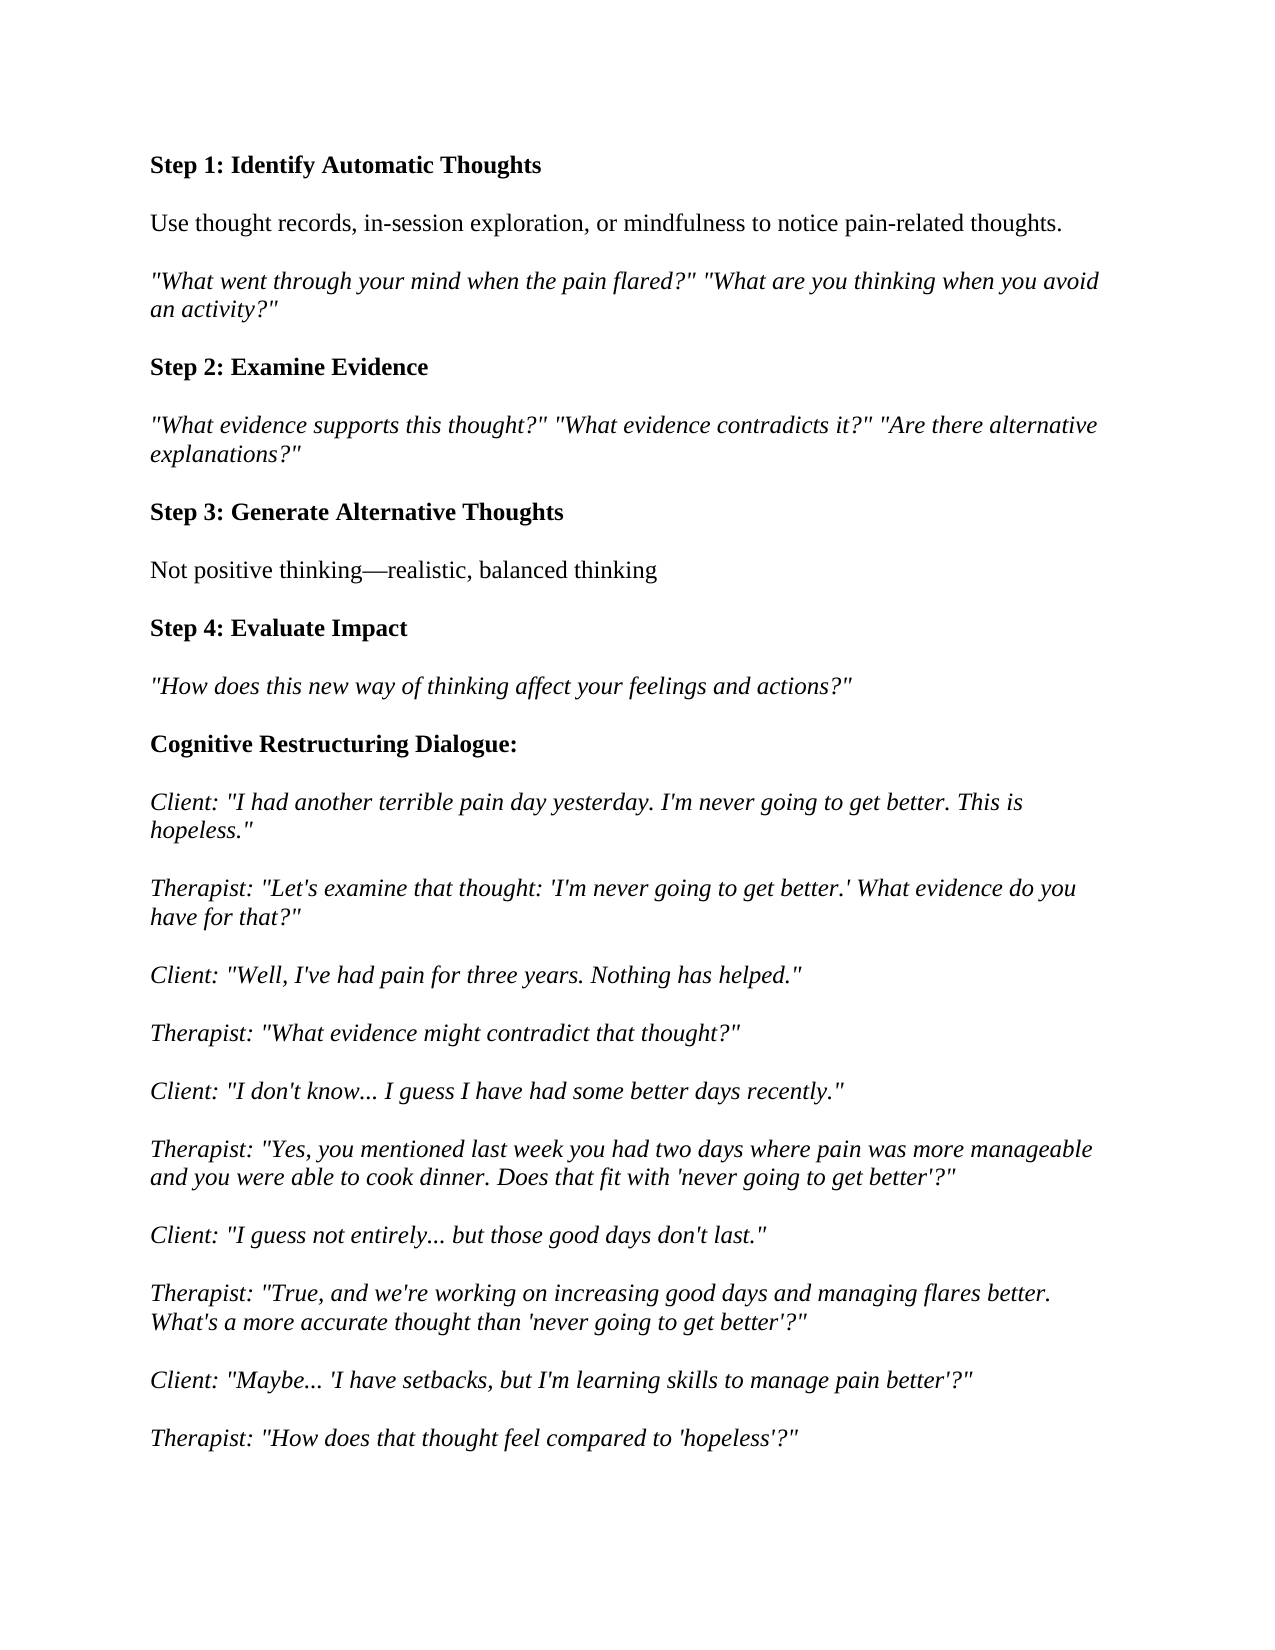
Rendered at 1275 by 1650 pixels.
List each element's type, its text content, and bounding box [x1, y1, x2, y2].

text Step 1: Identify Automatic Thoughts [150, 150, 1125, 179]
text Therapist: "Yes, you mentioned last week you had two days where pain was more manageable and you were able to cook dinner. Does that fit with 'never going to get better'?" [150, 1134, 1125, 1191]
text Step 3: Generate Alternative Thoughts [150, 497, 1125, 526]
text Cognitive Restructuring Dialogue: [150, 729, 1125, 757]
text Step 2: Examine Evidence [150, 352, 1125, 381]
text Therapist: "Let's examine that thought: 'I'm never going to get better.' What evidence do you have for that?" [150, 873, 1125, 931]
text "What evidence supports this thought?" "What evidence contradicts it?" "Are there alternative explanations?" [150, 410, 1125, 468]
text Client: "I don't know... I guess I have had some better days recently." [150, 1076, 1125, 1104]
text Client: "I guess not entirely... but those good days don't last." [150, 1220, 1125, 1249]
text Client: "Well, I've had pain for three years. Nothing has helped." [150, 960, 1125, 989]
text Therapist: "How does that thought feel compared to 'hopeless'?" [150, 1423, 1125, 1452]
text Use thought records, in-session exploration, or mindfulness to notice pain-related thoughts. [150, 208, 1125, 237]
text "How does this new way of thinking affect your feelings and actions?" [150, 671, 1125, 699]
text Not positive thinking—realistic, balanced thinking [150, 555, 1125, 584]
text Step 4: Evaluate Impact [150, 613, 1125, 642]
text "What went through your mind when the pain flared?" "What are you thinking when you avoid an activity?" [150, 266, 1125, 323]
text Therapist: "What evidence might contradict that thought?" [150, 1018, 1125, 1047]
text Client: "I had another terrible pain day yesterday. I'm never going to get better. This is hopeless." [150, 787, 1125, 844]
text Therapist: "True, and we're working on increasing good days and managing flares better. What's a more accurate thought than 'never going to get better'?" [150, 1278, 1125, 1336]
text Client: "Maybe... 'I have setbacks, but I'm learning skills to manage pain better'?" [150, 1365, 1125, 1394]
